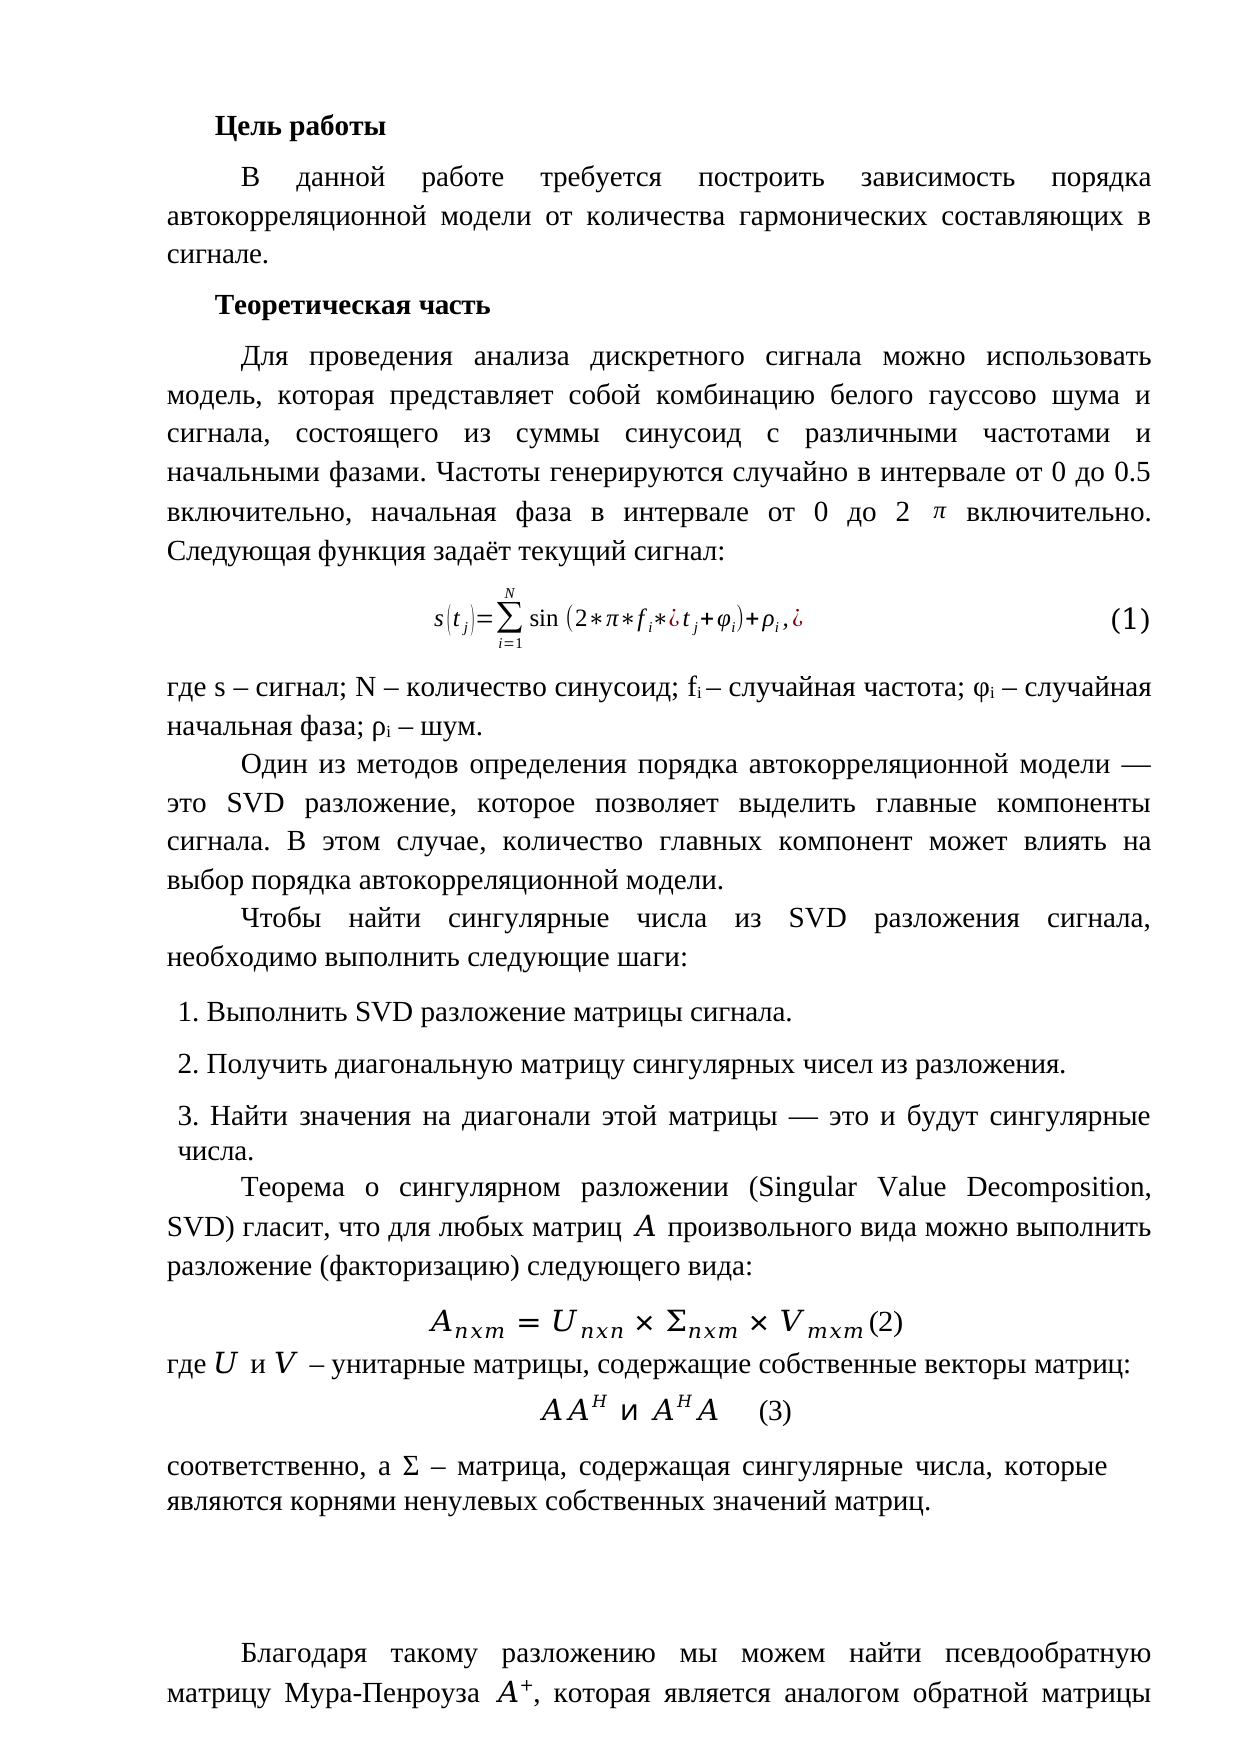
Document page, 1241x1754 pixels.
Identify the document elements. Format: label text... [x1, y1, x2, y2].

text В данной работе требуется построить зависимость порядка автокорреляционной модели от количества гармонических составляющих в сигнале. [167, 159, 1152, 270]
list Получить диагональную матрицу сингулярных чисел из разложения. [177, 1046, 1163, 1079]
text Цель работы [214, 108, 1163, 142]
text Для проведения анализа дискретного сигнала можно использовать модель, которая представляет собой комбинацию белого гауссово шума и сигнала, состоящего из суммы синусоид с различными частотами и начальными фазами. Частоты генерируются случайно в интервале от 0 до 0.5 включительно, начальная фаза в интервале от 0 до 2 включительно. Следующая функция задаёт текущий сигнал: [167, 338, 1152, 567]
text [167, 1635, 1152, 1709]
text где s – сигнал; N – количество синусоид; fi – случайная частота; φi – случайная начальная фаза; ρi – шум. [167, 669, 1152, 741]
list Найти значения на диагонали этой матрицы — это и будут сингулярные числа. [177, 1098, 1152, 1167]
text (1) [167, 584, 1152, 651]
text где 𝑈 и 𝑉 – унитарные матрицы, содержащие собственные векторы матриц: [167, 1345, 1152, 1380]
list Выполнить SVD разложение матрицы сигнала. [177, 994, 1163, 1027]
text 𝐴𝑛𝑥𝑚 = 𝑈𝑛𝑥𝑛 × Σ𝑛𝑥𝑚 × 𝑉𝑚𝑥𝑚 (2) [167, 1302, 1163, 1345]
text соответственно, а Σ – матрица, содержащая сингулярные числа, которые являются корнями ненулевых собственных значений матриц. [167, 1448, 1156, 1517]
text Один из методов определения порядка автокорреляционной модели — это SVD разложение, которое позволяет выделить главные компоненты сигнала. В этом случае, количество главных компонент может влиять на выбор порядка автокорреляционной модели. [167, 746, 1152, 895]
text 𝐴𝐴𝐻 и 𝐴𝐻𝐴 (3) [167, 1391, 1163, 1426]
text Теоретическая часть [214, 287, 1163, 321]
text Чтобы найти сингулярные числа из SVD разложения сигнала, необходимо выполнить следующие шаги: [167, 900, 1152, 972]
text Теорема о сингулярном разложении (Singular Value Decomposition, SVD) гласит, что для любых матриц 𝐴 произвольного вида можно выполнить разложение (факторизацию) следующего вида: [167, 1169, 1152, 1281]
